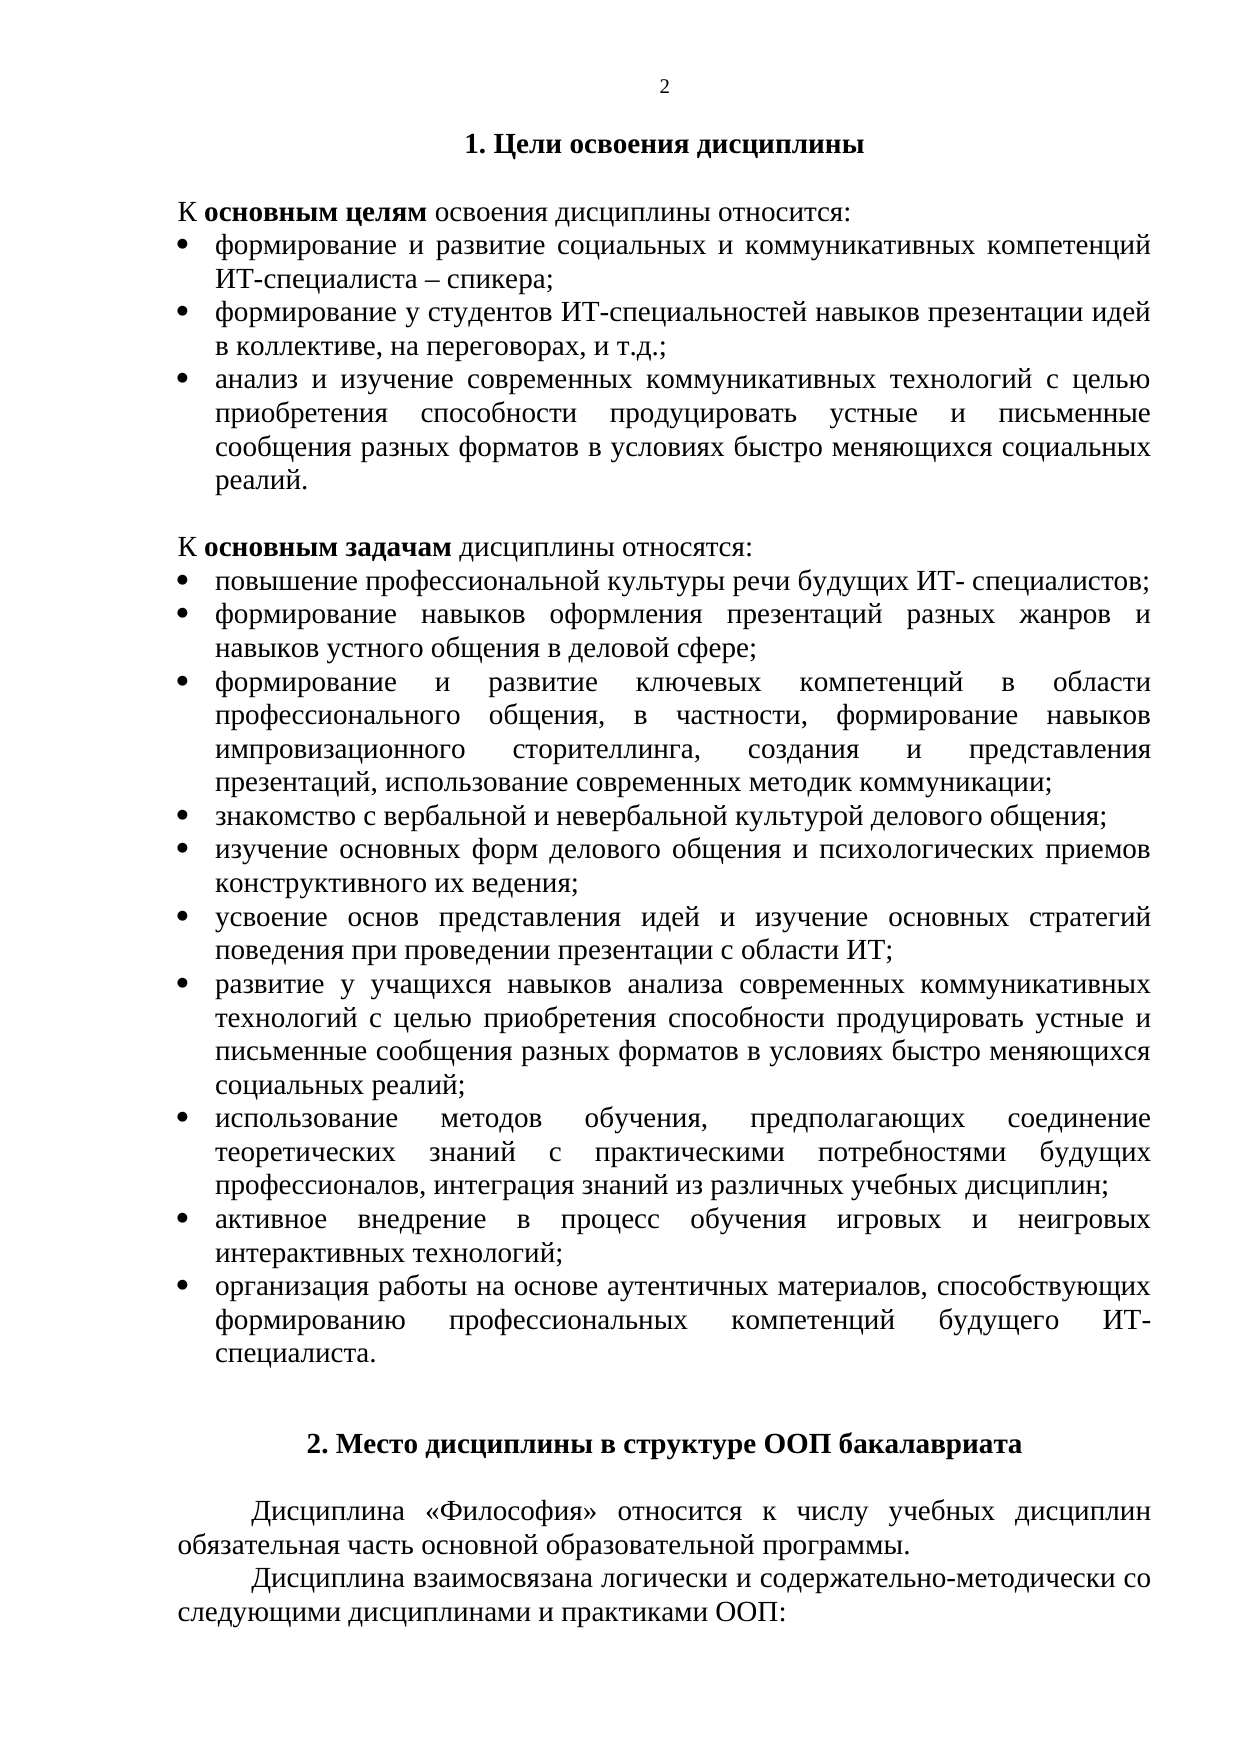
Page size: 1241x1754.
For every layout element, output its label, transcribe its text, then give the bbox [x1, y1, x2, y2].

subtitle изучение основных форм делового общения и психологических приемов конструктивного их ведения; [177, 832, 1152, 899]
text 1. Цели освоения дисциплины [177, 127, 1152, 160]
list развитие у учащихся навыков анализа современных коммуникативных технологий с целью приобретения способности продуцировать устные и письменные сообщения разных форматов в условиях быстро меняющихся социальных реалий; [177, 966, 1152, 1100]
list формирование у студентов ИТ-специальностей навыков презентации идей в коллективе, на переговорах, и т.д.; [177, 294, 1152, 362]
list активное внедрение в процесс обучения игровых и неигровых интерактивных технологий; [177, 1201, 1152, 1268]
subtitle повышение профессиональной культуры речи будущих ИТ- специалистов; [177, 563, 1152, 597]
text К основным целям освоения дисциплины относится: [177, 194, 1152, 227]
list формирование и развитие социальных и коммуникативных компетенций ИТ-специалиста – спикера; [177, 227, 1152, 294]
text К основным задачам дисциплины относятся: [177, 529, 1152, 563]
subtitle усвоение основ представления идей и изучение основных стратегий поведения при проведении презентации с области ИТ; [177, 899, 1152, 966]
text Дисциплина взаимосвязана логически и содержательно-методически со следующими дисциплинами и практиками ООП: [177, 1561, 1152, 1628]
subtitle формирование и развитие ключевых компетенций в области профессионального общения, в частности, формирование навыков импровизационного сторителлинга, создания и представления презентаций, использование современных методик коммуникации; [177, 664, 1152, 798]
list анализ и изучение современных коммуникативных технологий с целью приобретения способности продуцировать устные и письменные сообщения разных форматов в условиях быстро меняющихся социальных реалий. [177, 362, 1152, 496]
list организация работы на основе аутентичных материалов, способствующих формированию профессиональных компетенций будущего ИТ- специалиста. [177, 1268, 1152, 1369]
text 2. Место дисциплины в структуре ООП бакалавриата [177, 1426, 1152, 1460]
list использование методов обучения, предполагающих соединение теоретических знаний с практическими потребностями будущих профессионалов, интеграция знаний из различных учебных дисциплин; [177, 1100, 1152, 1201]
subtitle формирование навыков оформления презентаций разных жанров и навыков устного общения в деловой сфере; [177, 597, 1152, 664]
subtitle знакомство с вербальной и невербальной культурой делового общения; [177, 798, 1152, 832]
text Дисциплина «Философия» относится к числу учебных дисциплин обязательная часть основной образовательной программы. [177, 1493, 1152, 1561]
